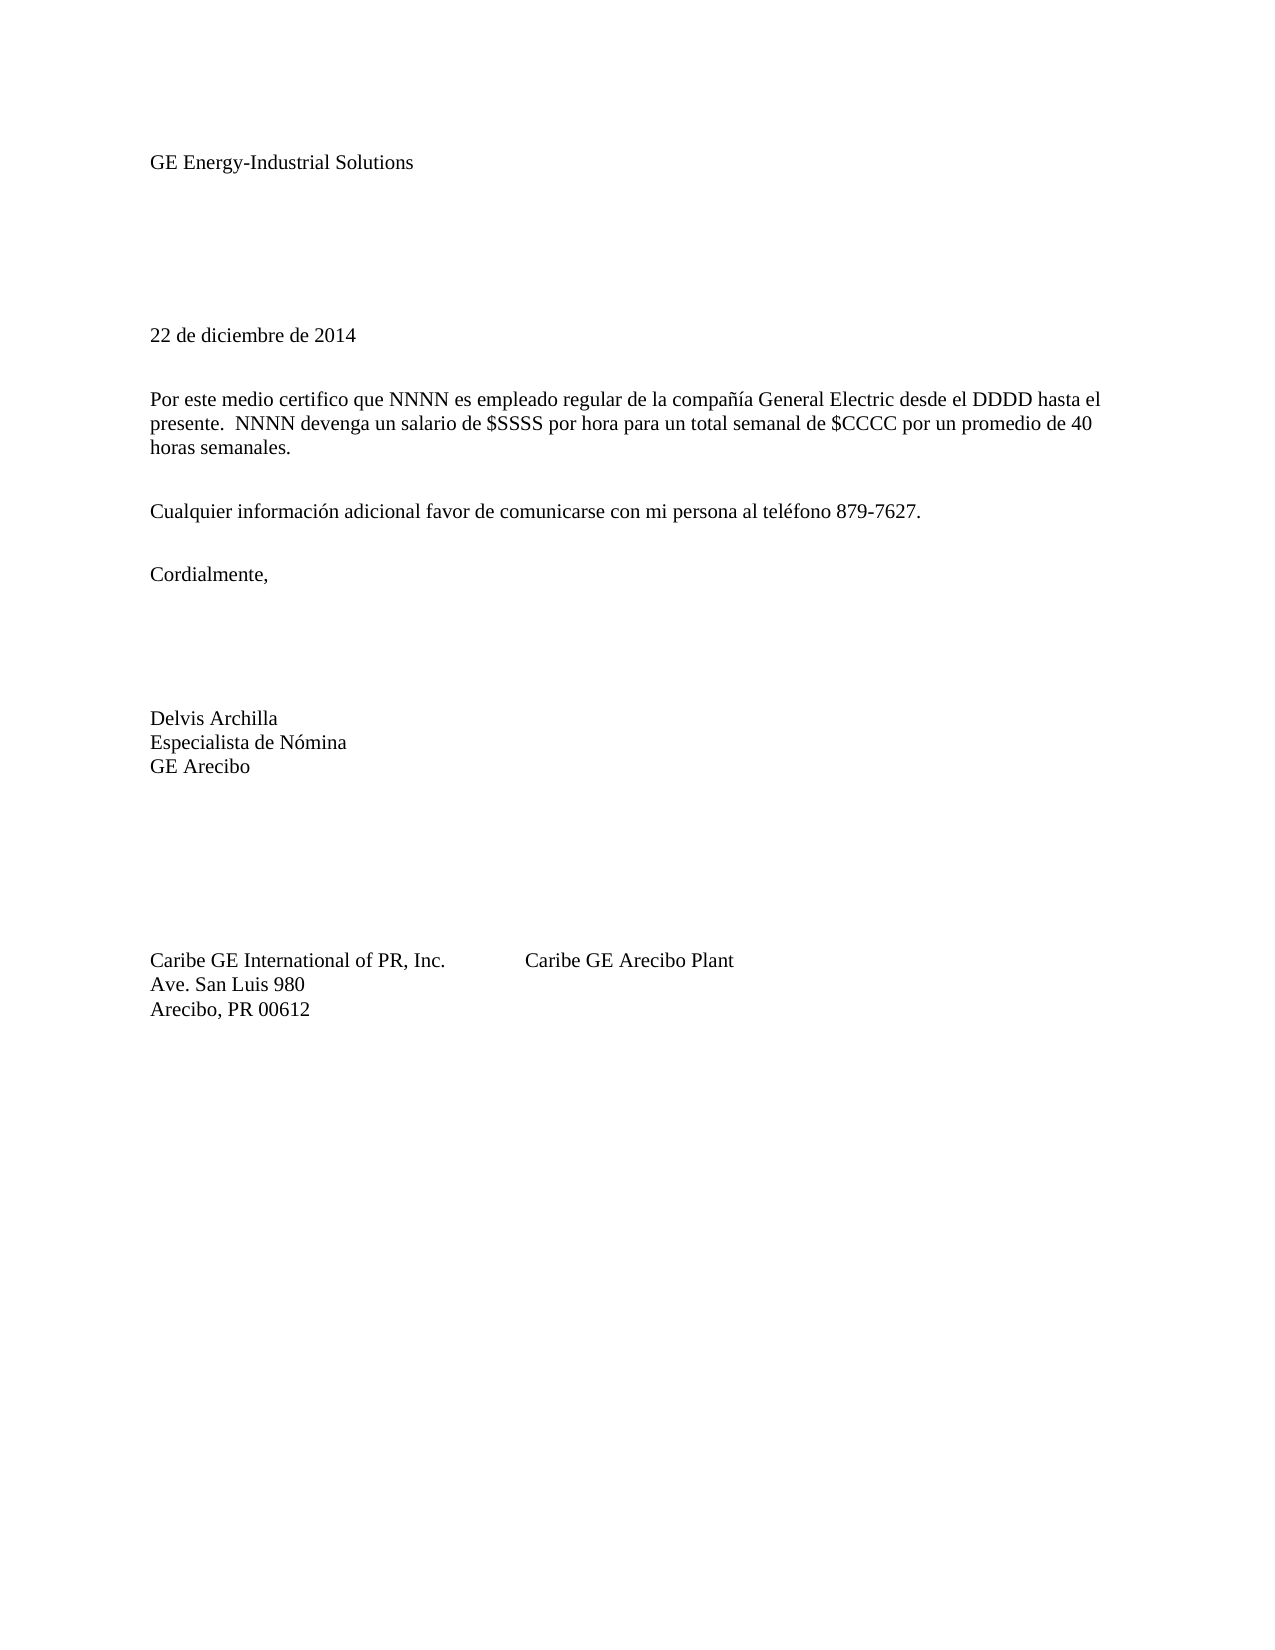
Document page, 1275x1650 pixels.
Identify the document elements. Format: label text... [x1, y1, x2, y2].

text Por este medio certifico que NNNN es empleado regular de la compañía General Electric desde el DDDD hasta el presente. NNNN devenga un salario de $SSSS por hora para un total semanal de $CCCC por un promedio de 40 horas semanales. [150, 387, 1125, 459]
text Cualquier información adicional favor de comunicarse con mi persona al teléfono 879-7627. [150, 499, 1125, 523]
text Cordialmente, [150, 562, 1125, 586]
text Caribe GE International of PR, Inc. Caribe GE Arecibo Plant [150, 948, 1125, 972]
text Especialista de Nómina [150, 729, 1125, 754]
text Ave. San Luis 980 [150, 972, 1125, 996]
text Arecibo, PR 00612 [150, 996, 1125, 1021]
text Delvis Archilla [150, 706, 1125, 729]
text 22 de diciembre de 2014 [150, 323, 1125, 347]
text GE Arecibo [150, 754, 1125, 778]
text GE Energy-Industrial Solutions [150, 150, 1125, 174]
